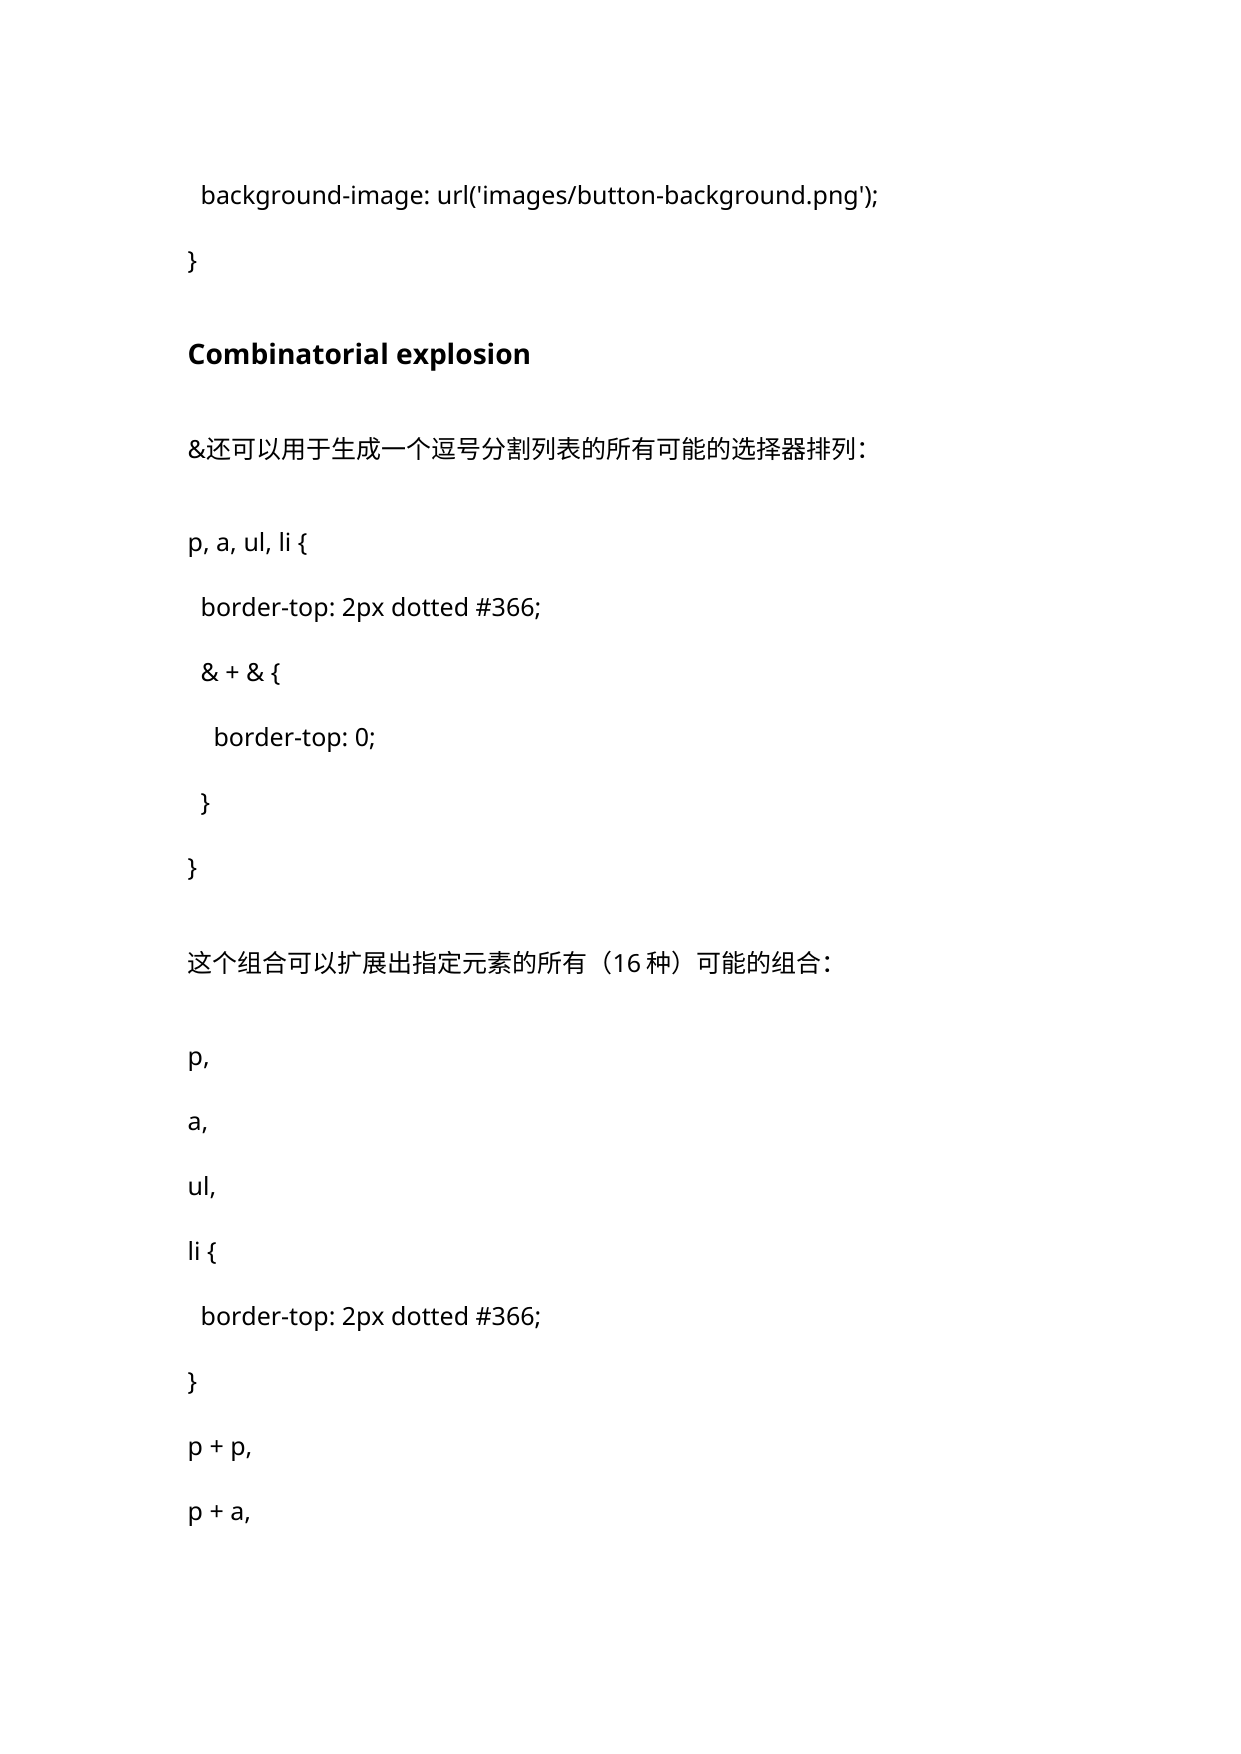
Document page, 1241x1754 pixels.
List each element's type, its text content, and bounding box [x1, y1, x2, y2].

text Combinatorial explosion [187, 321, 1053, 386]
text li { [187, 1218, 1053, 1283]
text border-top: 2px dotted #366; [187, 1283, 1053, 1348]
text background-image: url('images/button-background.png'); [187, 162, 1053, 227]
text p, a, ul, li { [187, 509, 1053, 574]
text } [187, 769, 1053, 834]
text & + & { [187, 639, 1053, 704]
text border-top: 2px dotted #366; [187, 574, 1053, 639]
text border-top: 0; [187, 704, 1053, 769]
text p, [187, 1023, 1053, 1088]
text ul, [187, 1153, 1053, 1218]
text } [187, 1348, 1053, 1413]
text a, [187, 1088, 1053, 1153]
text } [187, 834, 1053, 899]
text } [187, 227, 1053, 292]
text p + a, [187, 1478, 1053, 1543]
text &还可以用于生成一个逗号分割列表的所有可能的选择器排列： [187, 415, 1053, 480]
text 这个组合可以扩展出指定元素的所有（16种）可能的组合： [187, 929, 1053, 994]
text p + p, [187, 1413, 1053, 1478]
